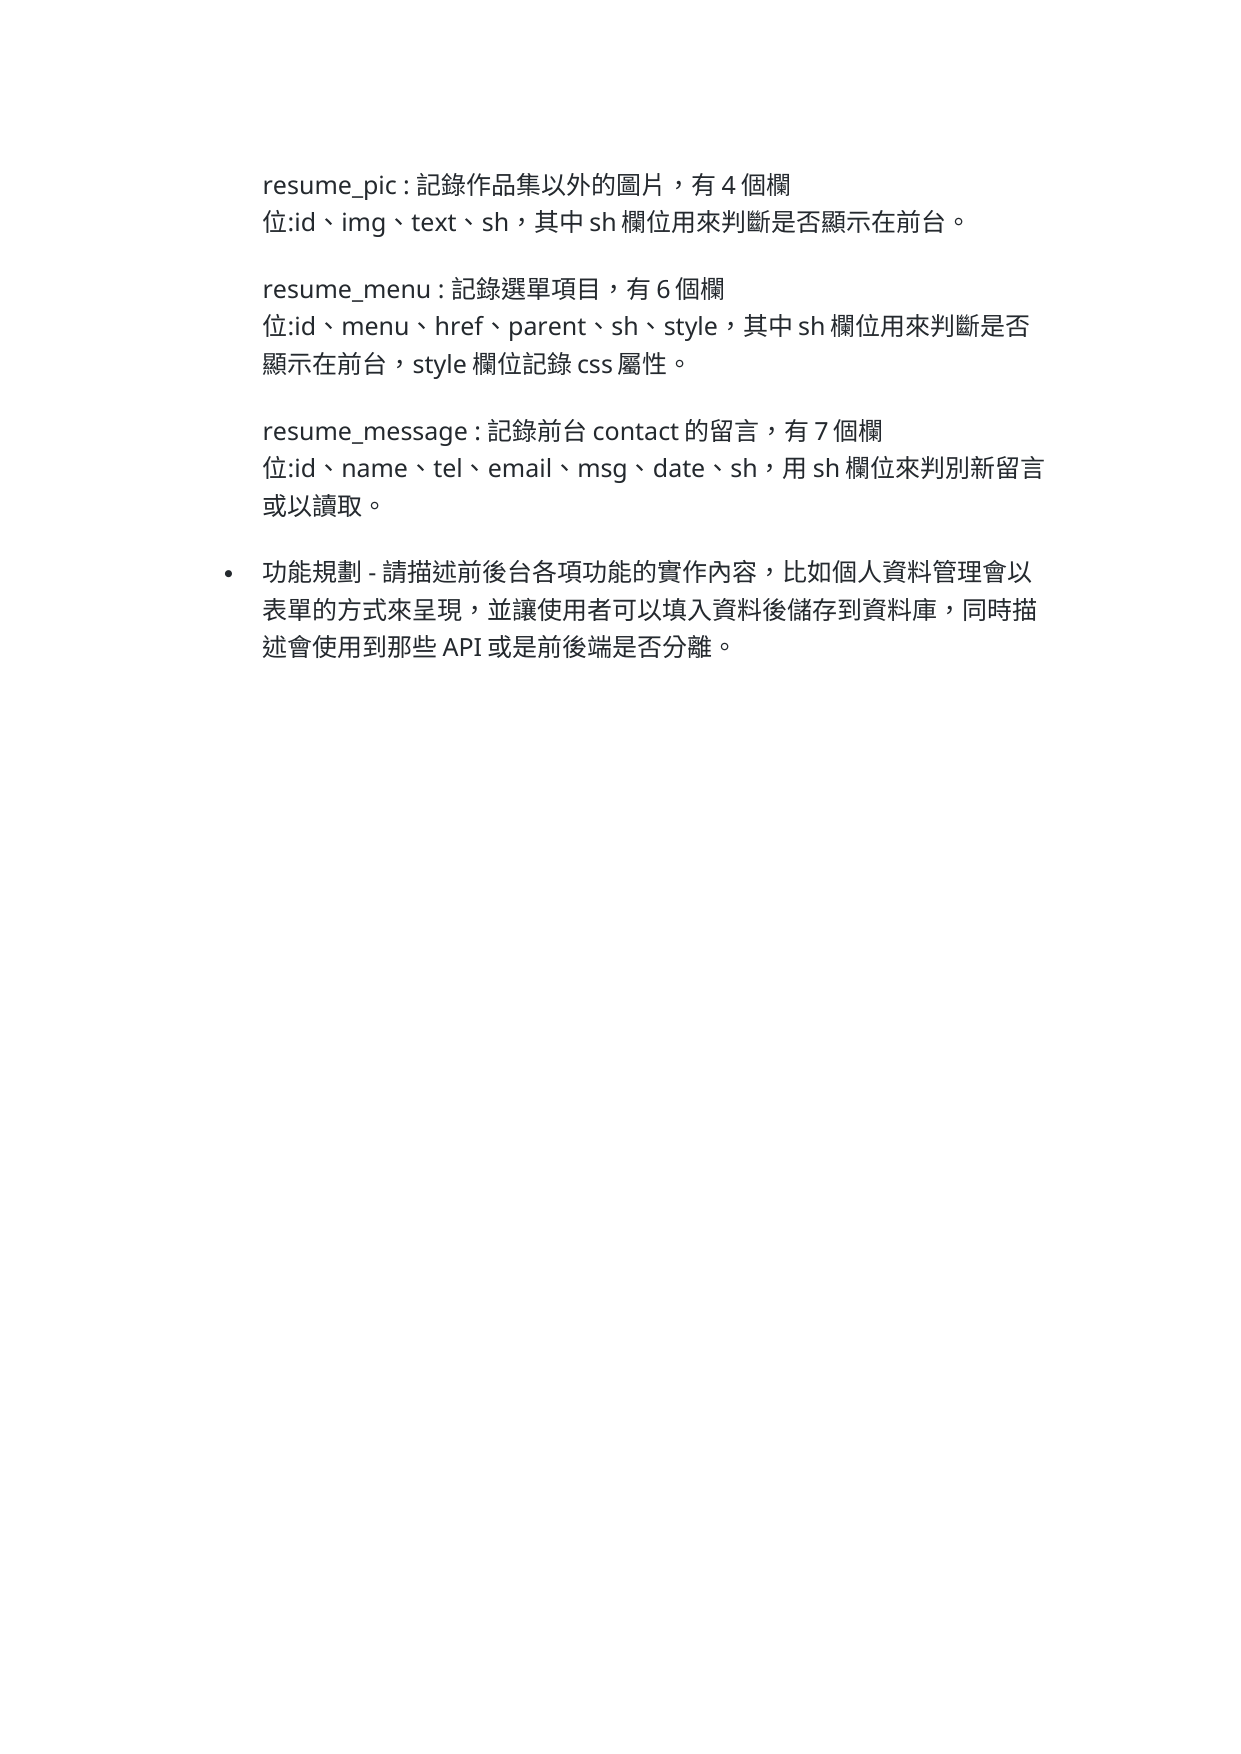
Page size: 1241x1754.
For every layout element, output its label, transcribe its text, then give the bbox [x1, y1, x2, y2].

text resume_menu : 記錄選單項目，有6個欄位:id、menu、href、parent、sh、style，其中sh欄位用來判斷是否顯示在前台，style欄位記錄css屬性。 [262, 269, 1053, 381]
text resume_pic : 記錄作品集以外的圖片，有4個欄位:id、img、text、sh，其中sh欄位用來判斷是否顯示在前台。 [262, 164, 1053, 239]
text resume_message : 記錄前台contact的留言，有7個欄位:id、name、tel、email、msg、date、sh，用sh欄位來判別新留言或以讀取。 [262, 410, 1053, 523]
list 功能規劃 - 請描述前後台各項功能的實作內容，比如個人資料管理會以表單的方式來呈現，並讓使用者可以填入資料後儲存到資料庫，同時描述會使用到那些API或是前後端是否分離。 [225, 552, 1053, 664]
